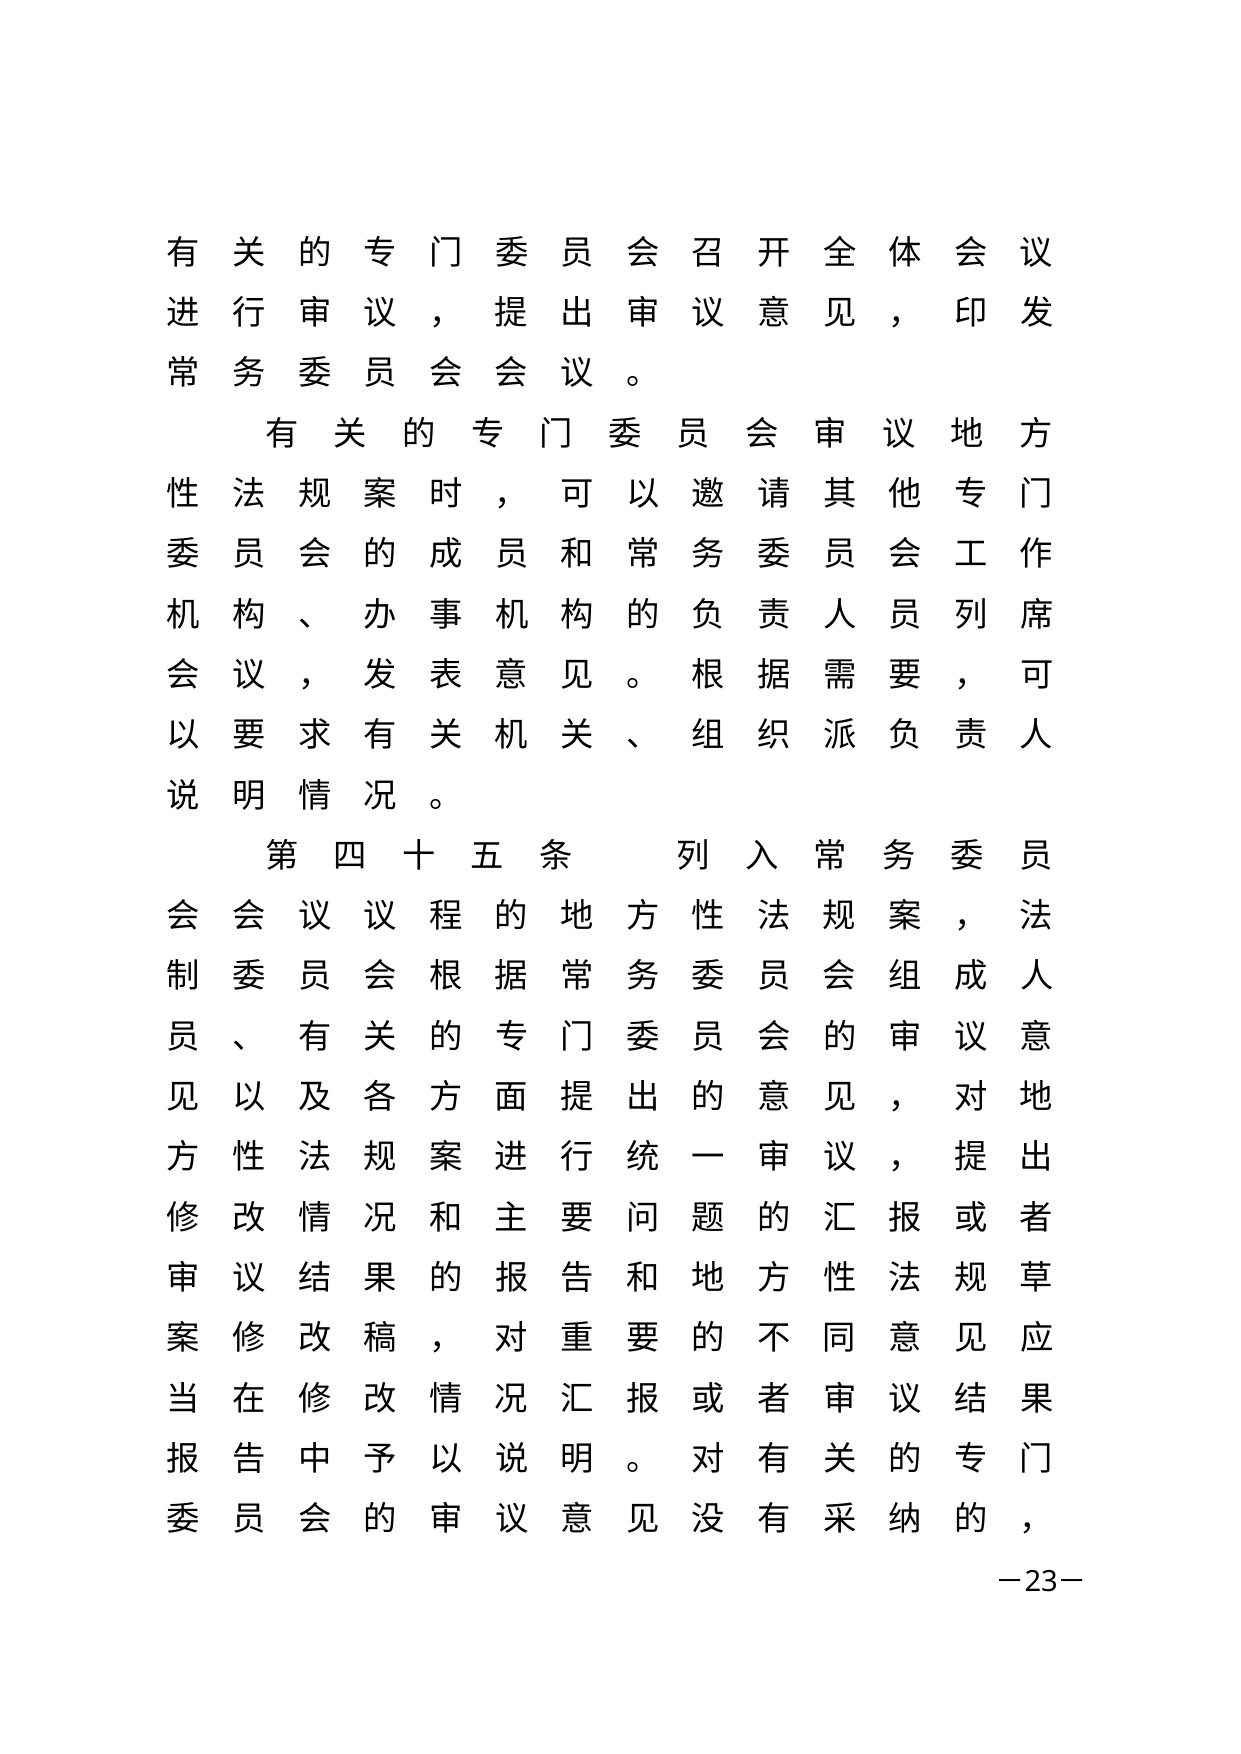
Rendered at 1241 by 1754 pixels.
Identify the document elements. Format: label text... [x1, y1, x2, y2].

text 有关的专门委员会审议地方性法规案时，可以邀请其他专门委员会的成员和常务委员会工作机构、办事机构的负责人员列席会议，发表意见。根据需要，可以要求有关机关、组织派负责人说明情况。 [167, 400, 1085, 823]
text 第四十四条 列入常务委员会会议议程的地方性法规案，由有关的专门委员会召开全体会议进行审议，提出审议意见，印发常务委员会会议。 [167, 219, 1085, 400]
